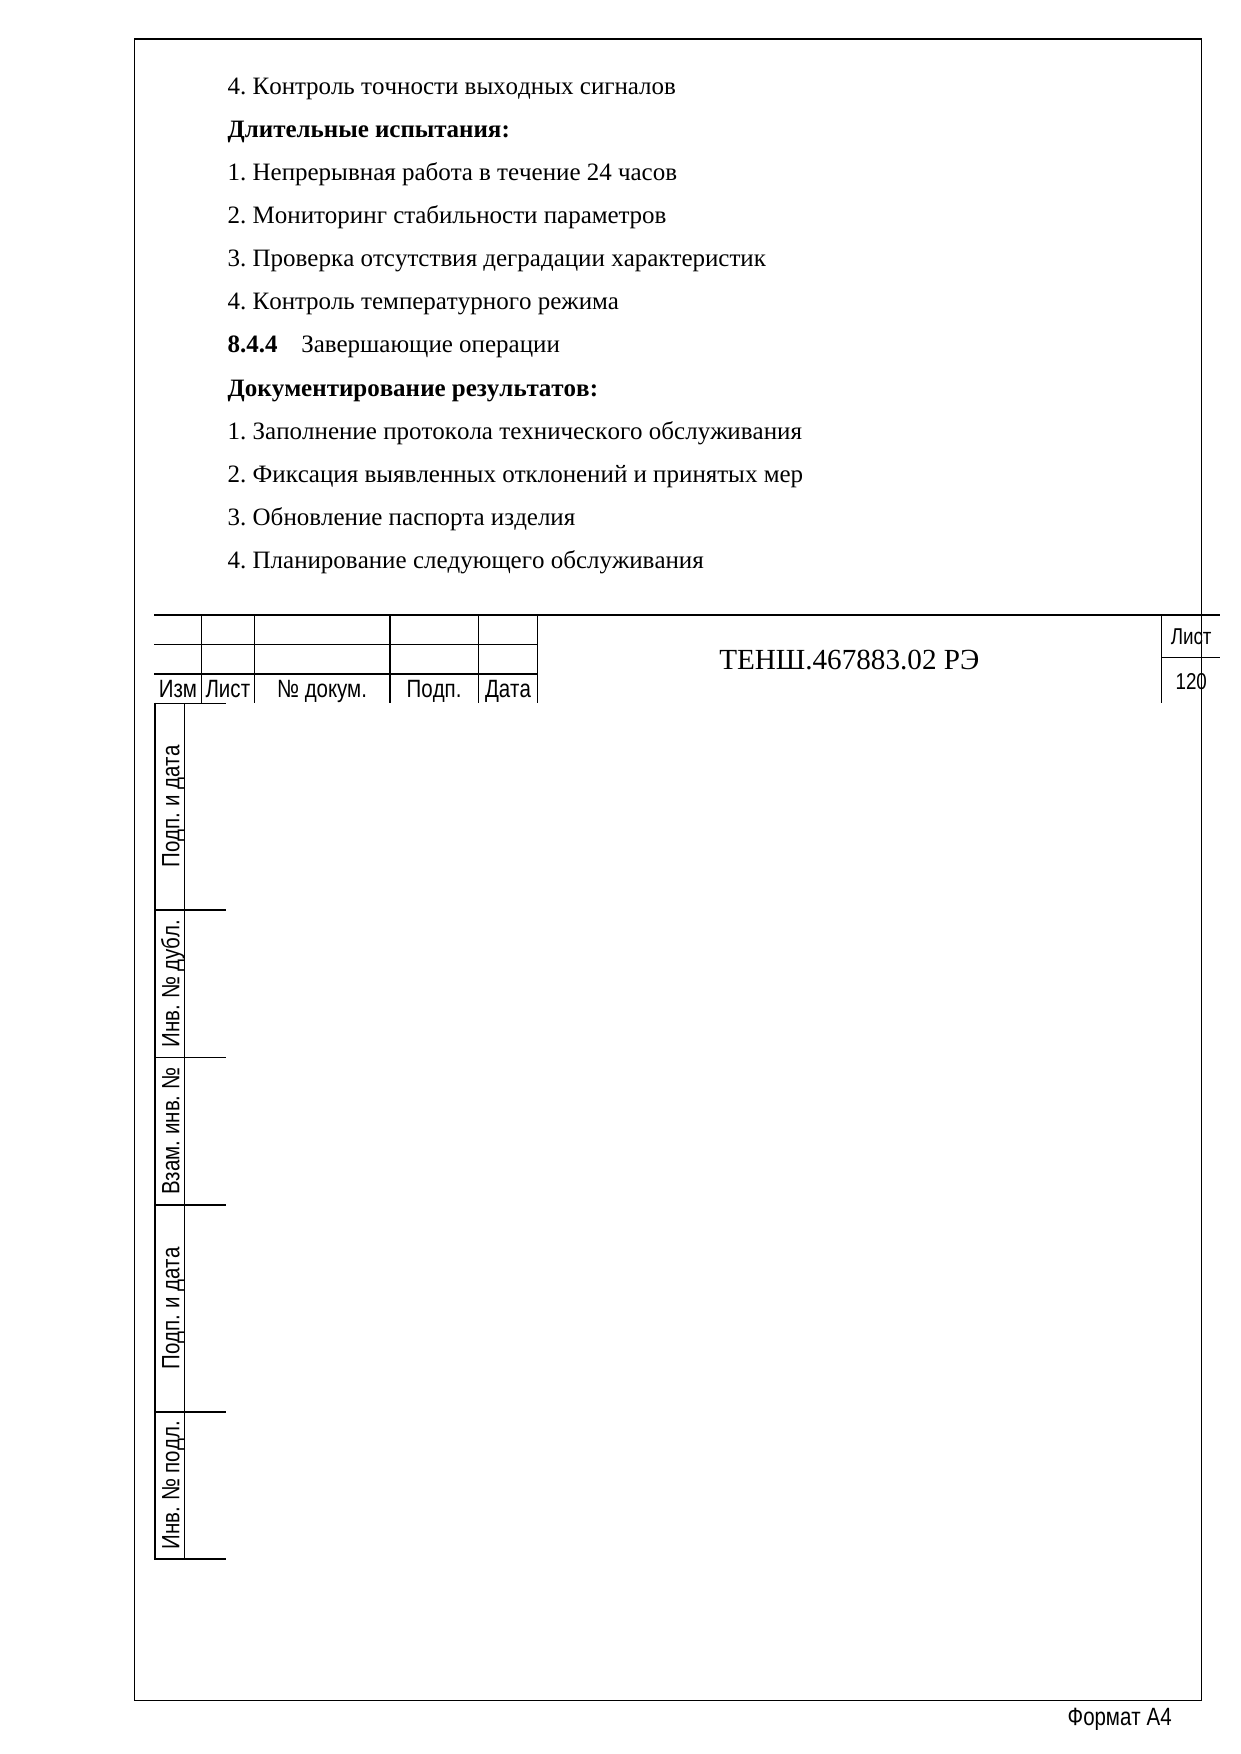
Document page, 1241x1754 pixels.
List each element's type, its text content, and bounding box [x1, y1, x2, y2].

list 2. Мониторинг стабильности параметров [153, 200, 1185, 229]
list 3. Обновление паспорта изделия [153, 502, 1185, 531]
subtitle Завершающие операции [153, 329, 1185, 358]
list 4. Планирование следующего обслуживания [153, 545, 1185, 574]
list Документирование результатов: [153, 373, 1185, 401]
list 3. Проверка отсутствия деградации характеристик [153, 243, 1185, 272]
list 4. Контроль точности выходных сигналов [153, 71, 1185, 99]
list 2. Фиксация выявленных отклонений и принятых мер [153, 459, 1185, 488]
list Длительные испытания: [153, 114, 1185, 143]
list 1. Непрерывная работа в течение 24 часов [153, 157, 1185, 186]
list 4. Контроль температурного режима [153, 286, 1185, 315]
list 1. Заполнение протокола технического обслуживания [153, 416, 1185, 444]
